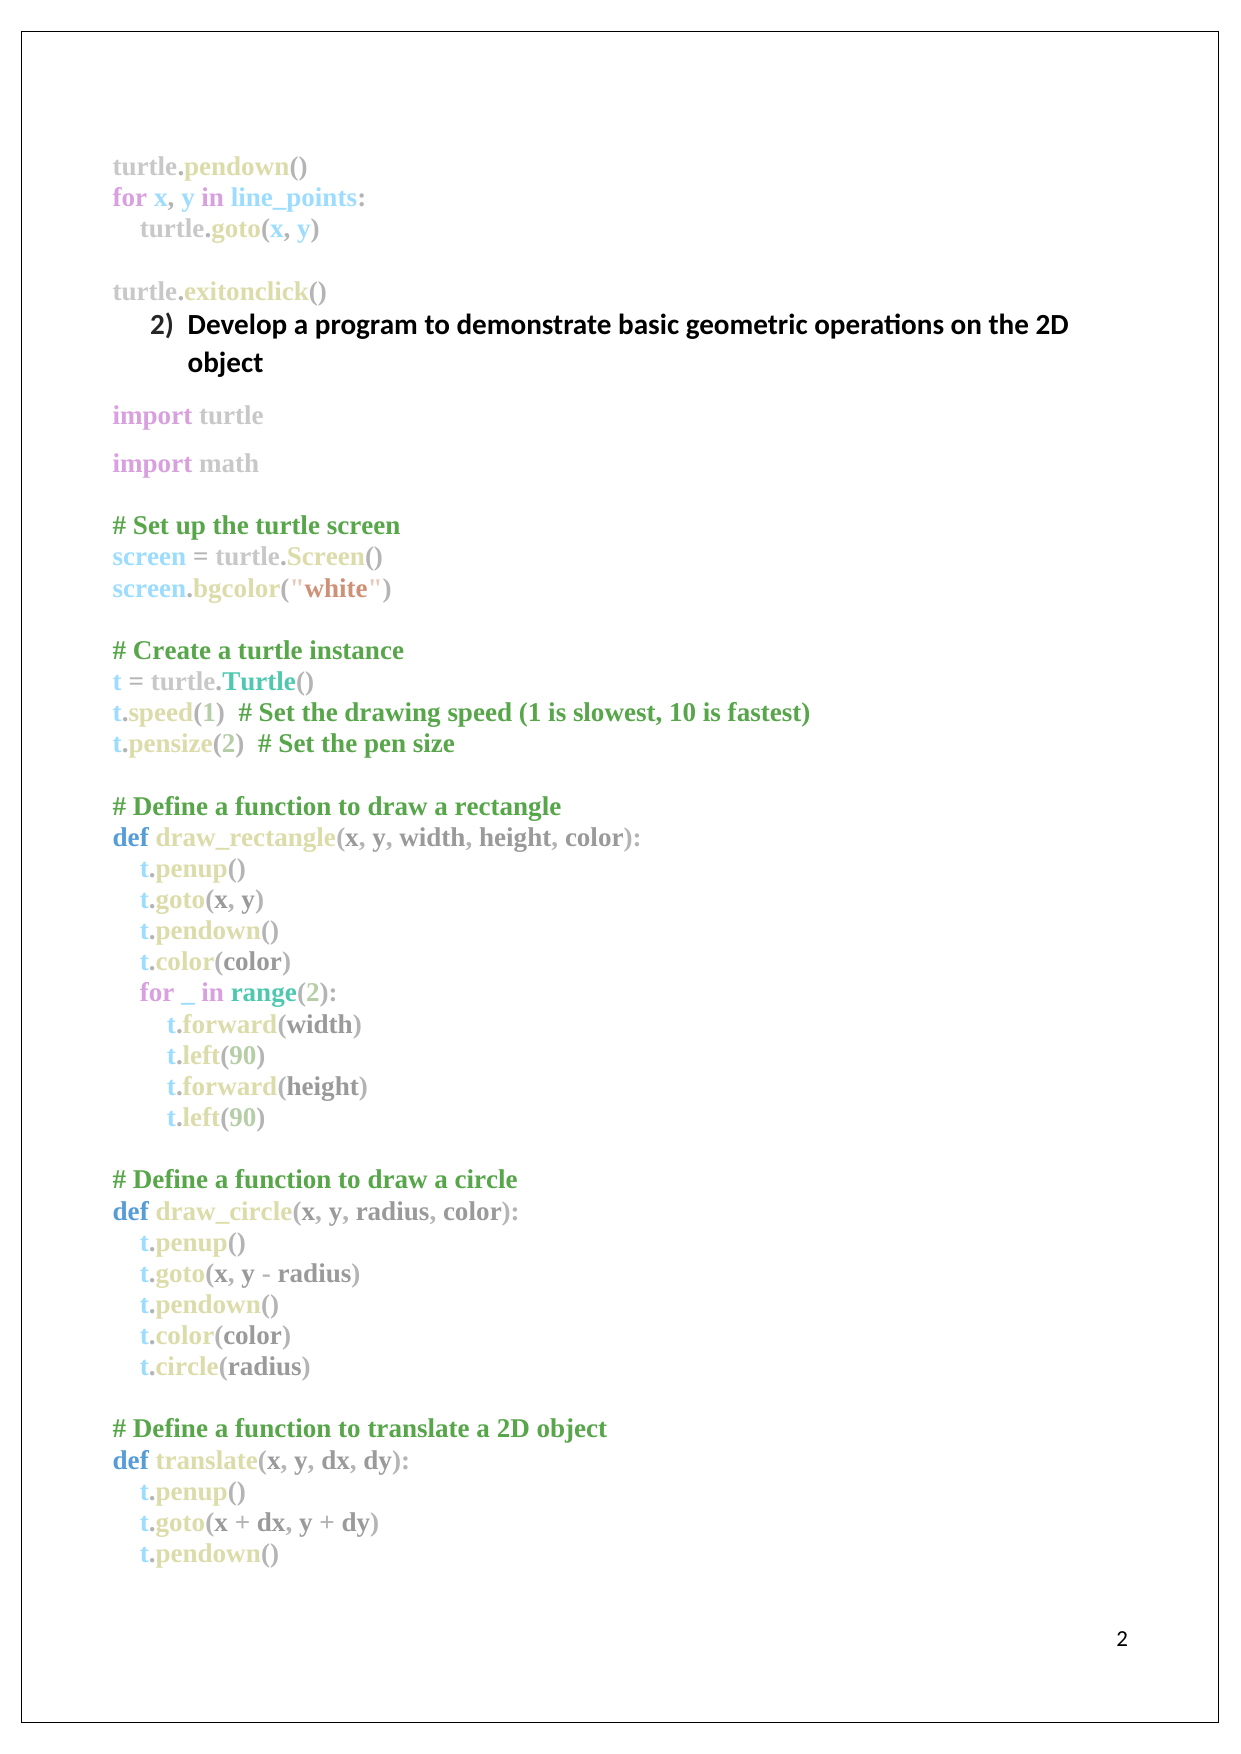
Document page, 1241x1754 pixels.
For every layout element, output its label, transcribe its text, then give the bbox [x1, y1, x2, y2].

text t.color(color) [112, 1319, 1128, 1350]
text def draw_rectangle(x, y, width, height, color): [112, 821, 1128, 852]
text t.penup() [112, 1226, 1128, 1257]
text t.color(color) [112, 945, 1128, 977]
text turtle.exitonclick() [112, 274, 1128, 306]
text def draw_circle(x, y, radius, color): [112, 1194, 1128, 1226]
list Develop a program to demonstrate basic geometric operations on the 2D object [150, 306, 1128, 380]
text t.goto(x + dx, y + dy) [112, 1506, 1128, 1537]
text t.left(90) [112, 1039, 1128, 1070]
text t.forward(height) [112, 1070, 1128, 1101]
text t.pendown() [112, 1288, 1128, 1319]
text t = turtle.Turtle() [112, 665, 1128, 696]
text # Create a turtle instance [112, 634, 1128, 665]
text screen.bgcolor("white") [112, 572, 1128, 603]
text # Define a function to translate a 2D object [112, 1413, 1128, 1444]
text def translate(x, y, dx, dy): [112, 1444, 1128, 1475]
text t.penup() [112, 1475, 1128, 1506]
text for _ in range(2): [112, 977, 1128, 1008]
text t.goto(x, y) [112, 883, 1128, 914]
text screen = turtle.Screen() [112, 541, 1128, 572]
text t.goto(x, y - radius) [112, 1257, 1128, 1288]
text t.pensize(2) # Set the pen size [112, 727, 1128, 758]
text import math [112, 447, 1128, 478]
text t.pendown() [112, 914, 1128, 945]
text for x, y in line_points: [112, 181, 1128, 212]
text t.left(90) [112, 1101, 1128, 1132]
text # Define a function to draw a circle [112, 1163, 1128, 1194]
text t.speed(1) # Set the drawing speed (1 is slowest, 10 is fastest) [112, 696, 1128, 727]
text # Set up the turtle screen [112, 509, 1128, 541]
text t.forward(width) [112, 1008, 1128, 1039]
text turtle.goto(x, y) [112, 212, 1128, 243]
text # Define a function to draw a rectangle [112, 790, 1128, 821]
text t.penup() [112, 852, 1128, 883]
text t.pendown() [112, 1537, 1128, 1568]
text turtle.pendown() [112, 150, 1128, 181]
text t.circle(radius) [112, 1350, 1128, 1381]
text import turtle [112, 399, 1128, 430]
